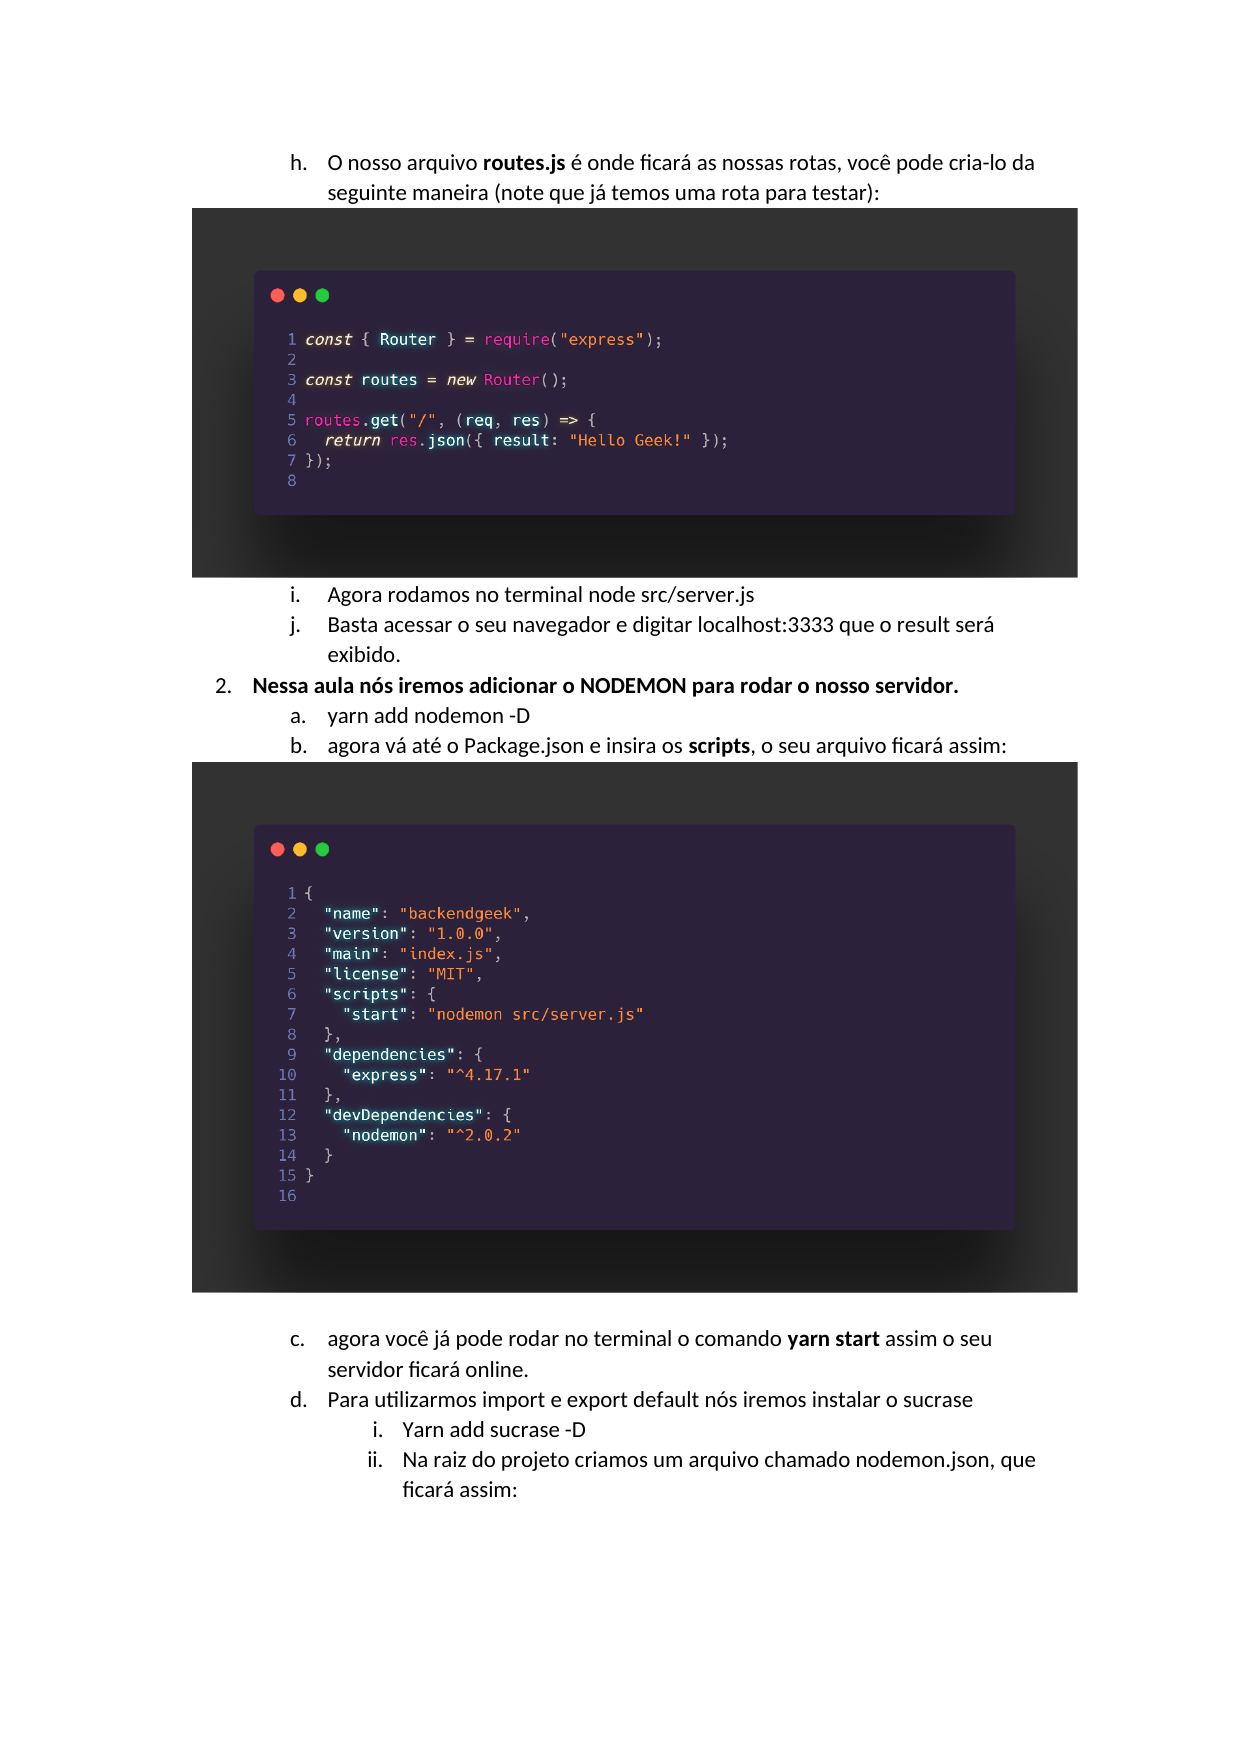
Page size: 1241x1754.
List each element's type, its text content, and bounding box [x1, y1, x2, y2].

list Agora rodamos no terminal node src/server.js [290, 580, 1063, 608]
list yarn add nodemon -D [290, 701, 1063, 729]
list O nosso arquivo routes.js é onde ficará as nossas rotas, você pode cria-lo da seguinte maneira (note que já temos uma rota para testar): [290, 148, 1063, 206]
list Na raiz do projeto criamos um arquivo chamado nodemon.json, que ficará assim: [383, 1445, 1063, 1504]
picture [192, 208, 1078, 578]
list Yarn add sucrase -D [383, 1415, 1063, 1443]
list Basta acessar o seu navegador e digitar localhost:3333 que o result será exibido. [290, 610, 1063, 668]
list agora você já pode rodar no terminal o comando yarn start assim o seu servidor ficará online. [290, 1324, 1063, 1383]
list agora vá até o Package.json e insira os scripts, o seu arquivo ficará assim: [290, 731, 1063, 759]
picture [192, 761, 1078, 1293]
list Nessa aula nós iremos adicionar o NODEMON para rodar o nosso servidor. [215, 671, 1063, 699]
list Para utilizarmos import e export default nós iremos instalar o sucrase [290, 1385, 1063, 1413]
